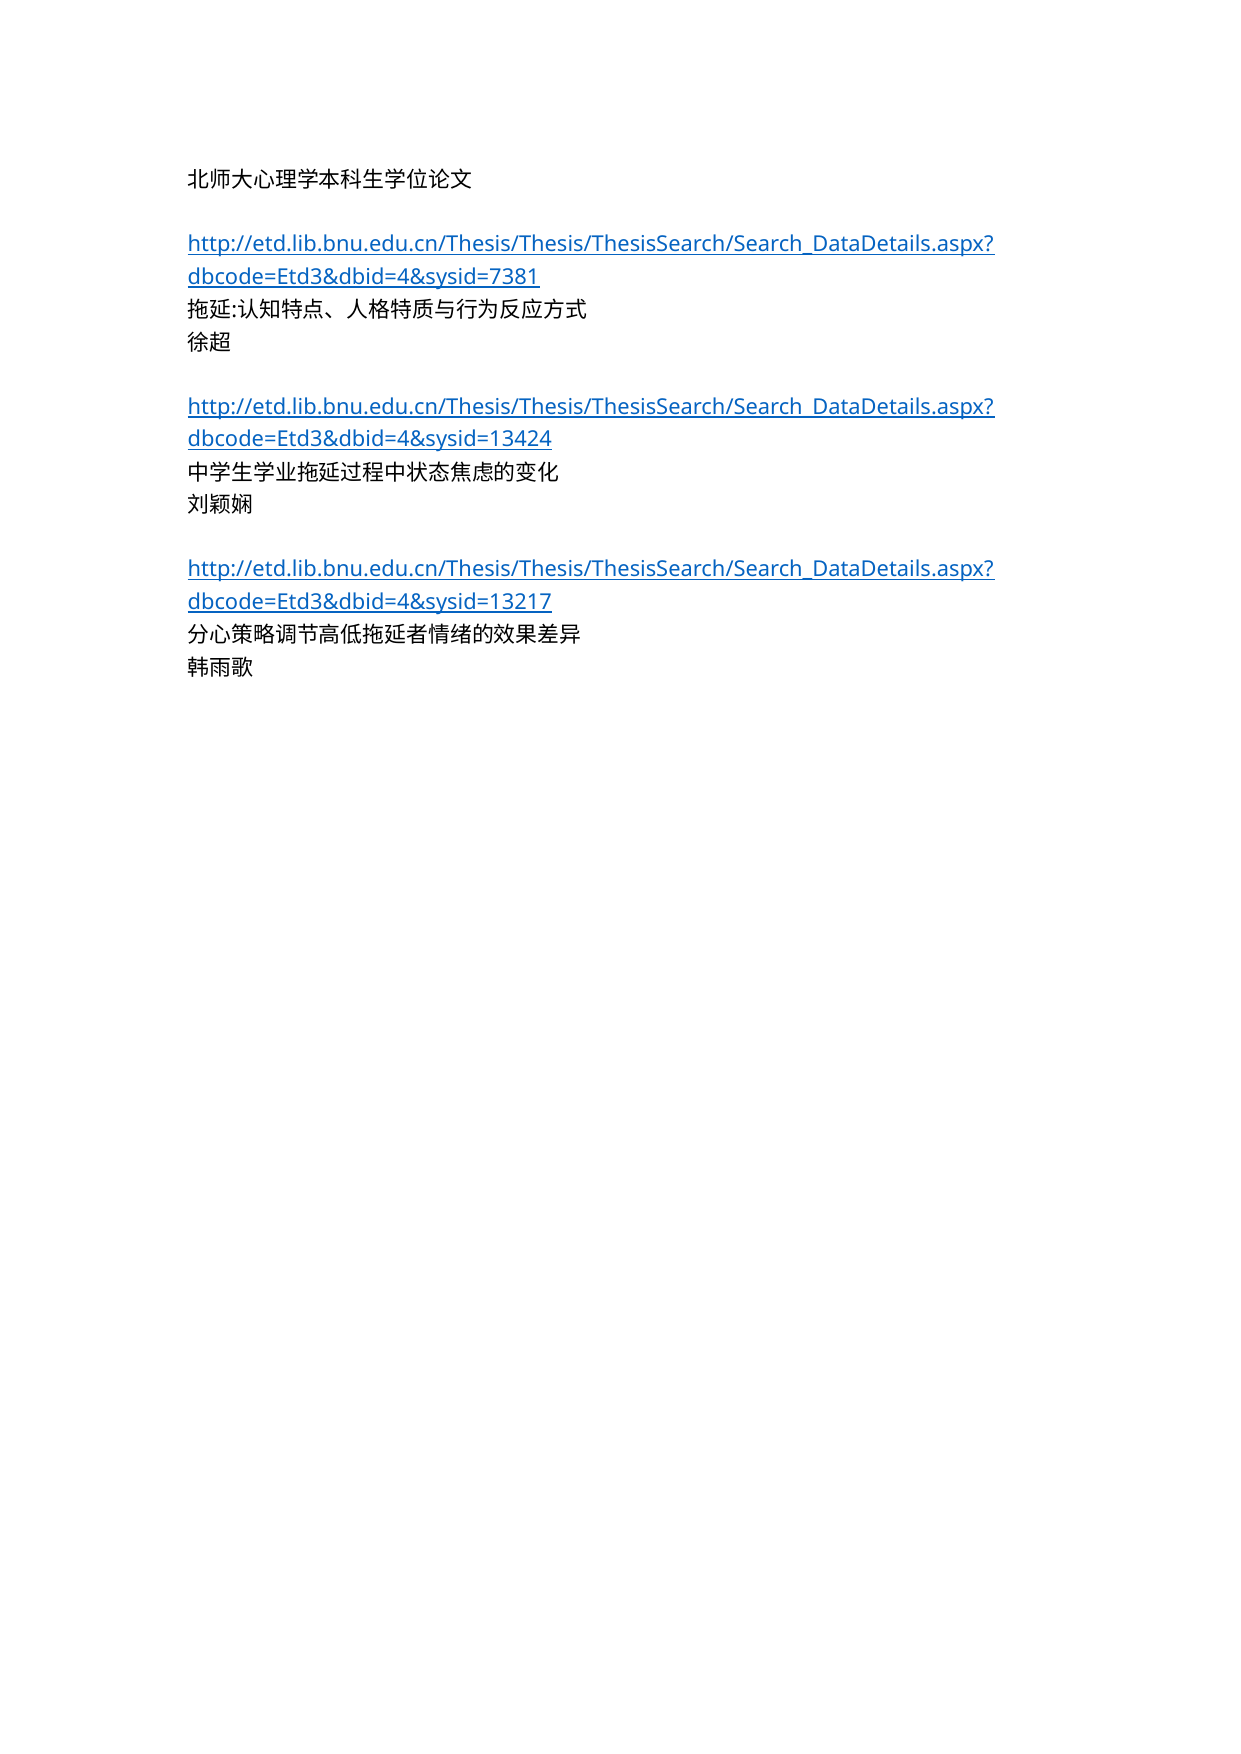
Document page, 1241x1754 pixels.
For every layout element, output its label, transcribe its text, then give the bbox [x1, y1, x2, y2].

text 刘颖娴 [187, 487, 1053, 519]
text 北师大心理学本科生学位论文 [187, 162, 1053, 194]
text http://etd.lib.bnu.edu.cn/Thesis/Thesis/ThesisSearch/Search_DataDetails.aspx?dbcode=Etd3&dbid=4&sysid=13424 [187, 389, 1053, 454]
text 分心策略调节高低拖延者情绪的效果差异 [187, 617, 1053, 649]
text 拖延:认知特点、人格特质与行为反应方式 [187, 292, 1053, 324]
text http://etd.lib.bnu.edu.cn/Thesis/Thesis/ThesisSearch/Search_DataDetails.aspx?dbcode=Etd3&dbid=4&sysid=13217 [187, 552, 1053, 617]
text 韩雨歌 [187, 649, 1053, 682]
text 中学生学业拖延过程中状态焦虑的变化 [187, 454, 1053, 487]
text 徐超 [187, 324, 1053, 357]
text http://etd.lib.bnu.edu.cn/Thesis/Thesis/ThesisSearch/Search_DataDetails.aspx?dbcode=Etd3&dbid=4&sysid=7381 [187, 227, 1053, 292]
